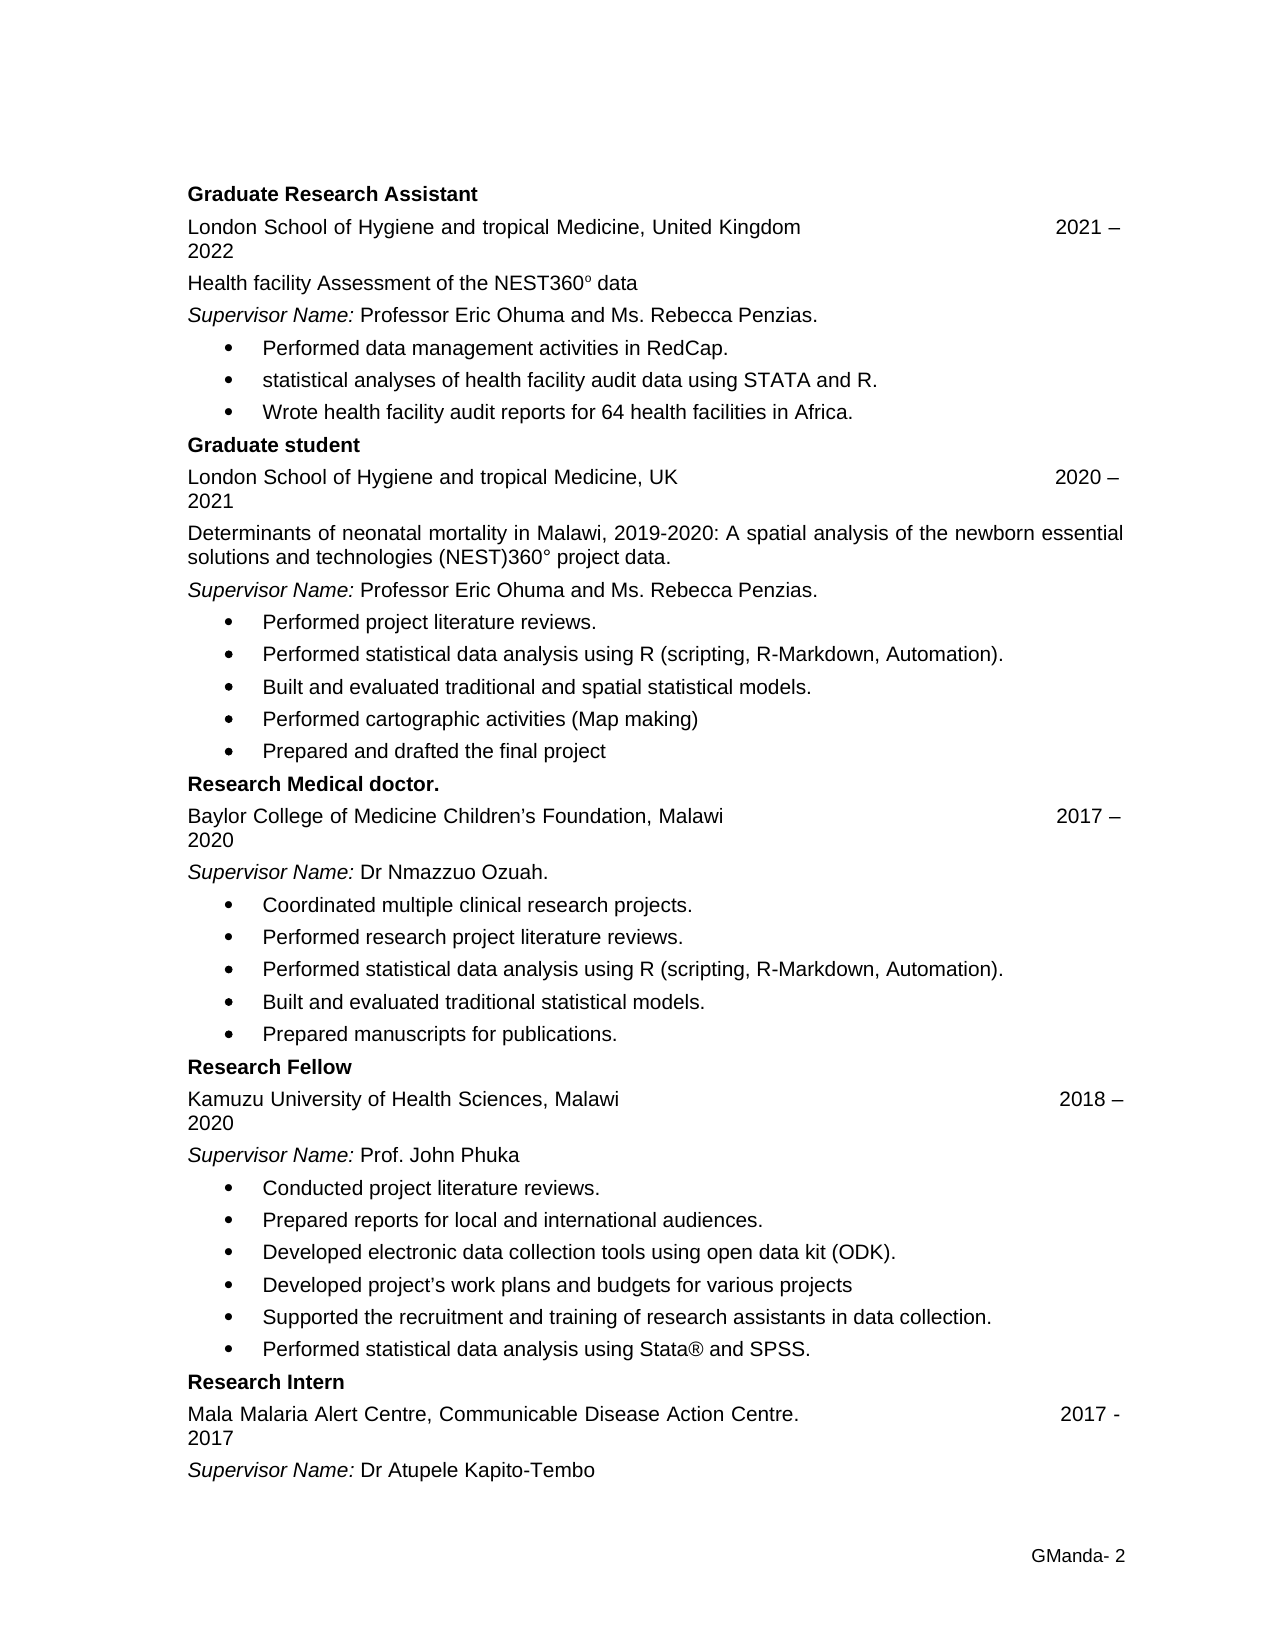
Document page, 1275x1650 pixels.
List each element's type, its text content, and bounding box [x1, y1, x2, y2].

text Supervisor Name: Professor Eric Ohuma and Ms. Rebecca Penzias. [187, 577, 1125, 601]
text Graduate Research Assistant [187, 182, 1125, 206]
text Supervisor Name: Dr Atupele Kapito-Tembo [187, 1458, 1125, 1482]
list Prepared reports for local and international audiences. [225, 1208, 1125, 1232]
list Performed statistical data analysis using R (scripting, R-Markdown, Automation). [225, 957, 1125, 981]
list Prepared manuscripts for publications. [225, 1022, 1125, 1046]
text Research Intern [187, 1370, 1125, 1394]
list Performed project literature reviews. [225, 610, 1125, 634]
text Supervisor Name: Professor Eric Ohuma and Ms. Rebecca Penzias. [187, 303, 1125, 327]
text Graduate student [187, 433, 1125, 457]
list Developed electronic data collection tools using open data kit (ODK). [225, 1240, 1125, 1264]
list Performed statistical data analysis using Stata® and SPSS. [225, 1337, 1125, 1361]
list Performed cartographic activities (Map making) [225, 707, 1125, 731]
list Developed project’s work plans and budgets for various projects [225, 1272, 1125, 1297]
list Wrote health facility audit reports for 64 health facilities in Africa. [225, 400, 1125, 424]
list Performed research project literature reviews. [225, 925, 1125, 949]
text London School of Hygiene and tropical Medicine, United Kingdom 2021 – 2022 [187, 214, 1125, 262]
text Kamuzu University of Health Sciences, Malawi 2018 – 2020 [187, 1087, 1125, 1135]
list Prepared and drafted the final project [225, 739, 1125, 763]
list Supported the recruitment and training of research assistants in data collection. [225, 1305, 1125, 1329]
text Research Fellow [187, 1054, 1125, 1078]
text Baylor College of Medicine Children’s Foundation, Malawi 2017 – 2020 [187, 804, 1125, 852]
text Health facility Assessment of the NEST360o data [187, 271, 1125, 295]
list Coordinated multiple clinical research projects. [225, 892, 1125, 917]
list Built and evaluated traditional and spatial statistical models. [225, 674, 1125, 698]
list Built and evaluated traditional statistical models. [225, 990, 1125, 1014]
text Supervisor Name: Prof. John Phuka [187, 1143, 1125, 1167]
list Performed statistical data analysis using R (scripting, R-Markdown, Automation). [225, 642, 1125, 666]
list Performed data management activities in RedCap. [225, 335, 1125, 359]
list Conducted project literature reviews. [225, 1175, 1125, 1199]
text Research Medical doctor. [187, 772, 1125, 796]
list statistical analyses of health facility audit data using STATA and R. [225, 368, 1125, 392]
text Determinants of neonatal mortality in Malawi, 2019-2020: A spatial analysis of the newborn essential solutions and technologies (NEST)360° project data. [187, 521, 1125, 569]
text London School of Hygiene and tropical Medicine, UK 2020 – 2021 [187, 465, 1125, 513]
text Supervisor Name: Dr Nmazzuo Ozuah. [187, 860, 1125, 884]
text Mala Malaria Alert Centre, Communicable Disease Action Centre. 2017 - 2017 [187, 1402, 1125, 1450]
